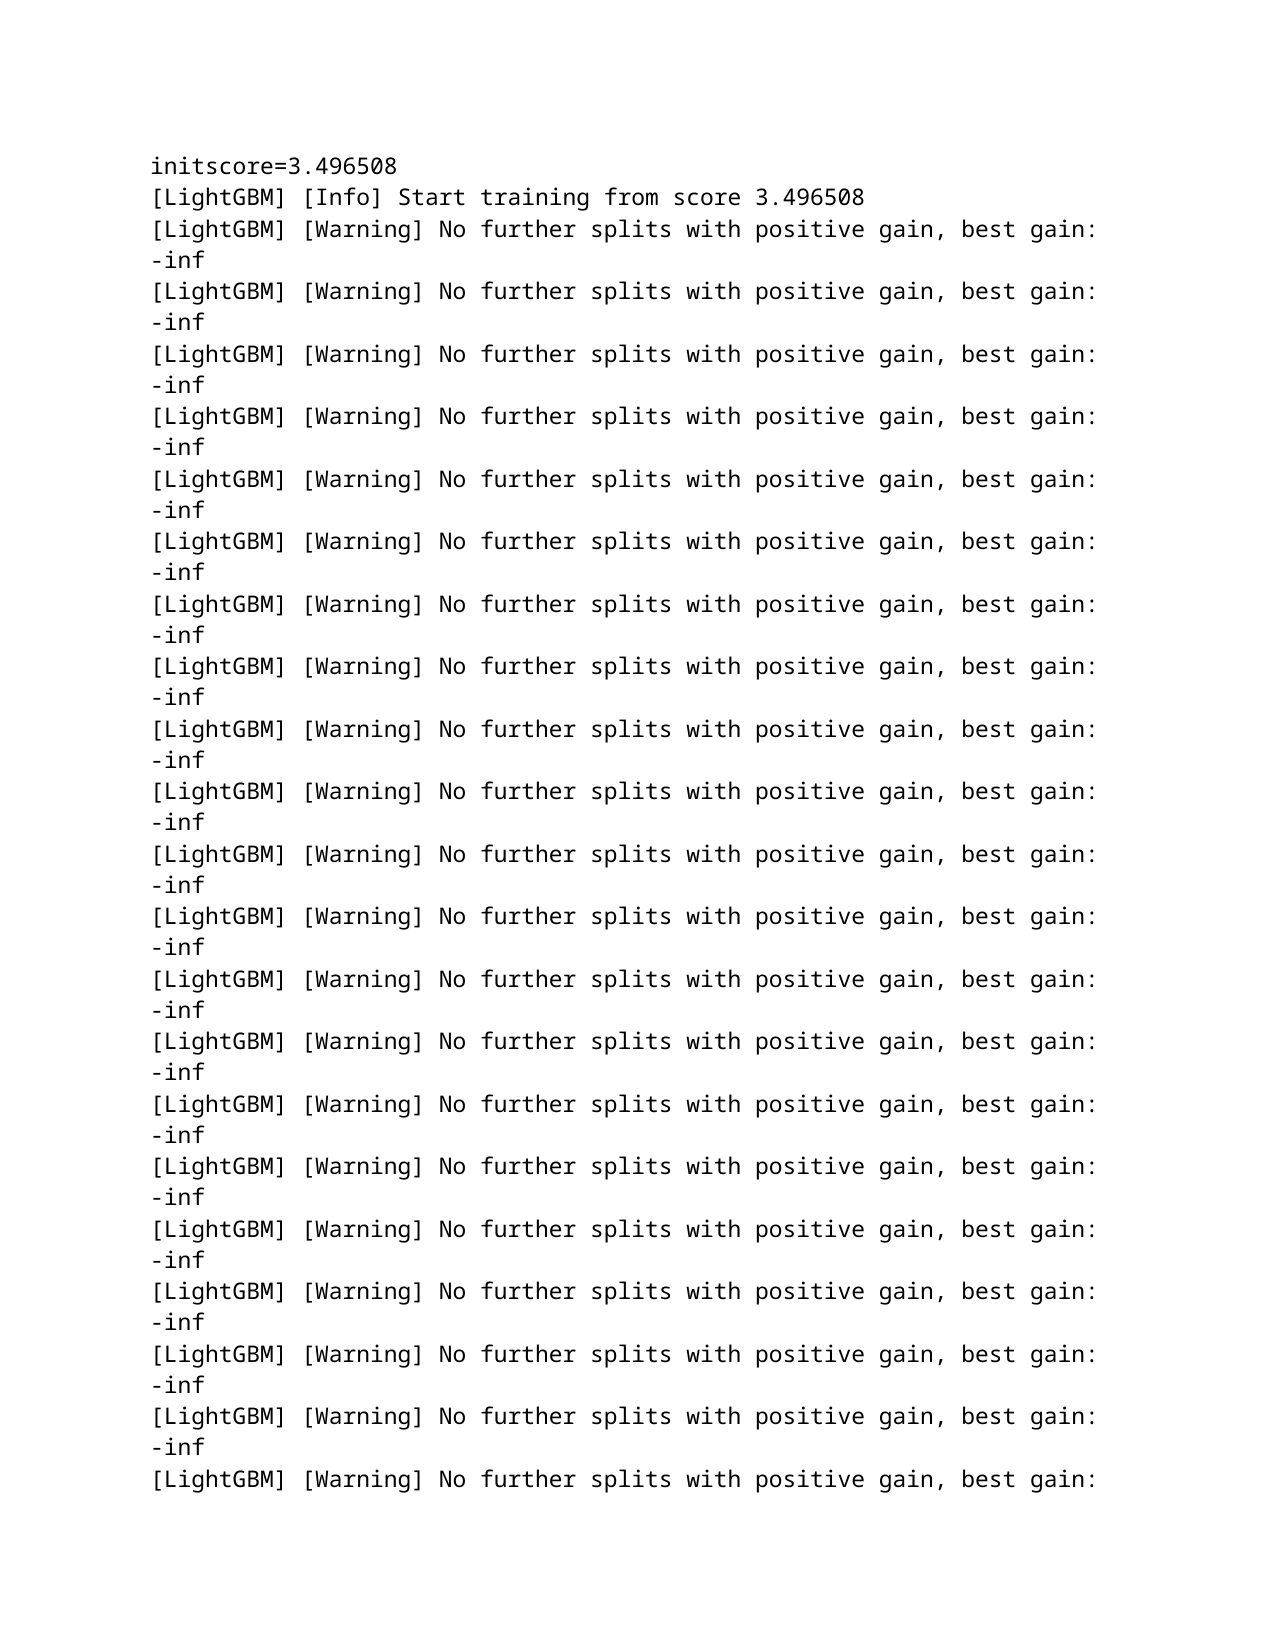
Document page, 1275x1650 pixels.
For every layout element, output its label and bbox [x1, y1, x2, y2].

text [150, 150, 1125, 1494]
